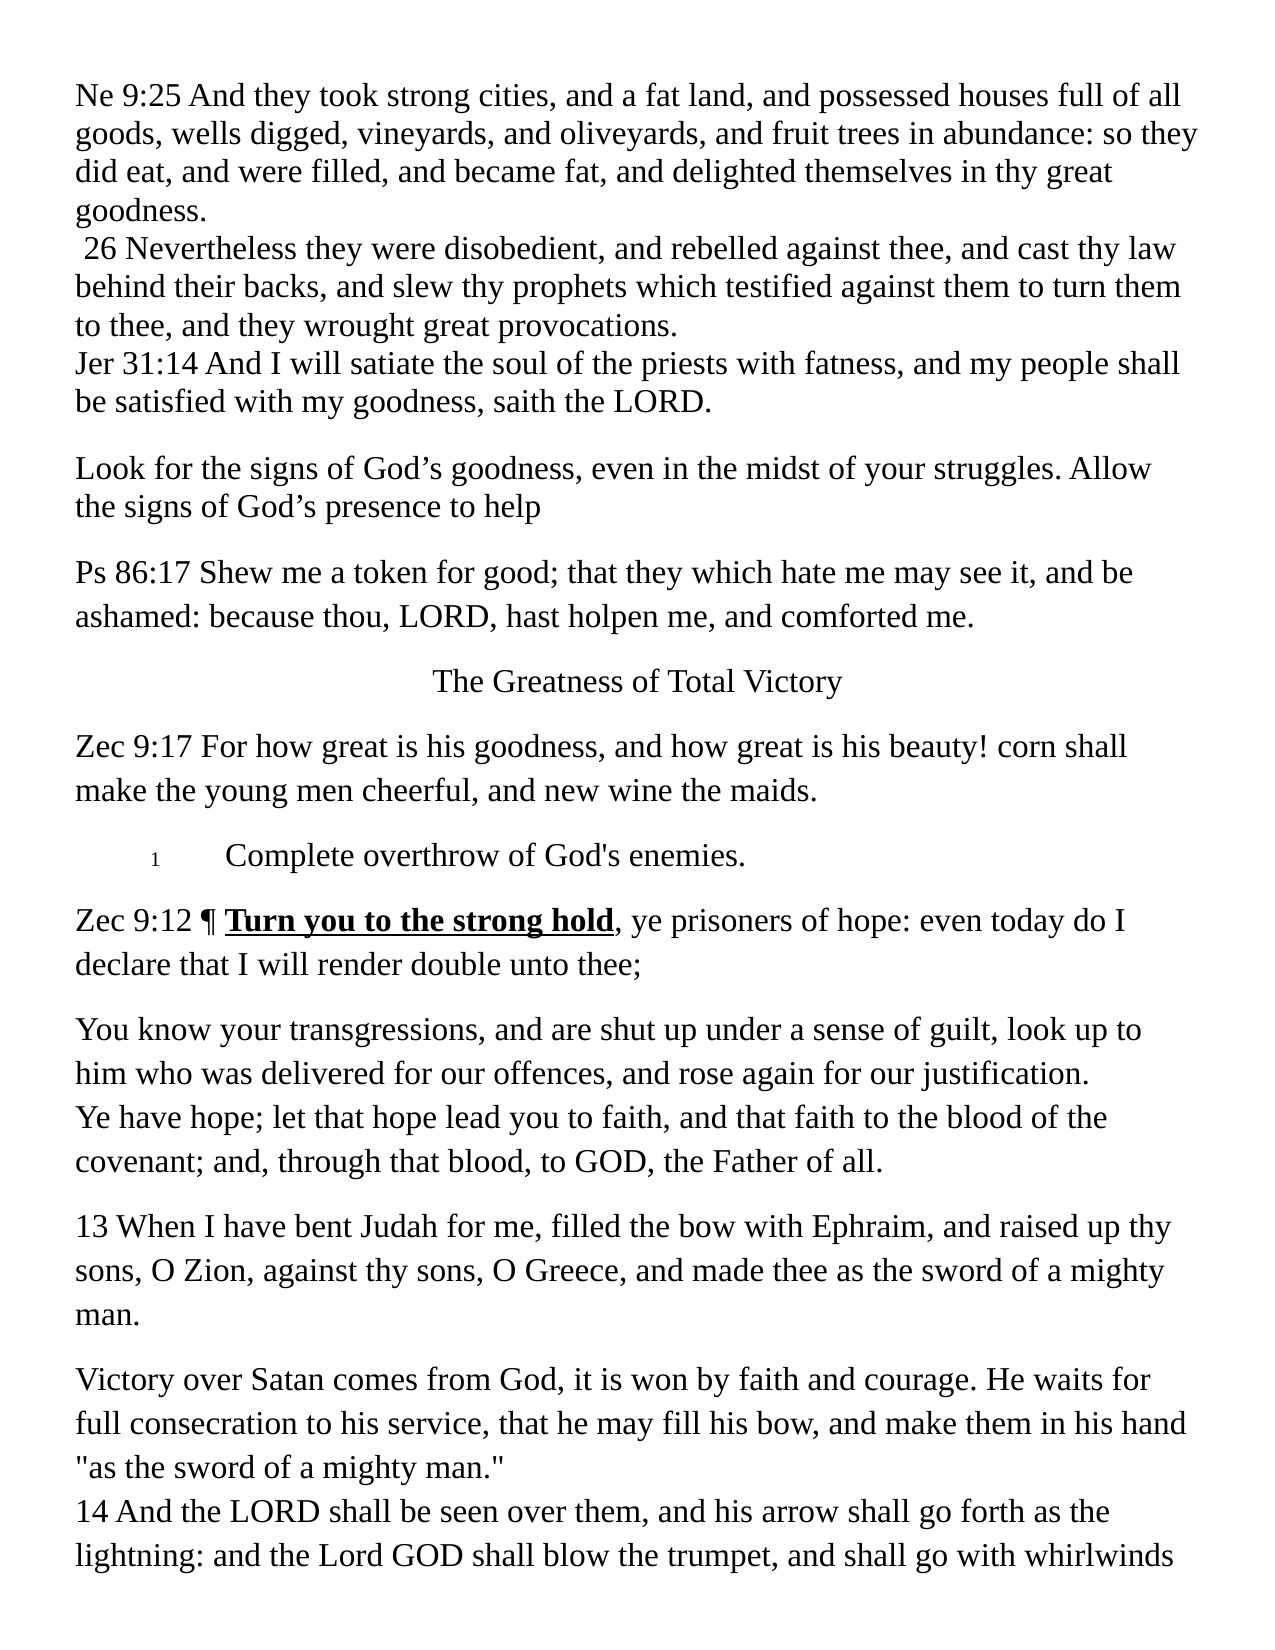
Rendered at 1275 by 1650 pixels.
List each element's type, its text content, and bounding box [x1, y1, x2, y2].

text Jer 31:14 And I will satiate the soul of the priests with fatness, and my people shall be satisfied with my goodness, saith the LORD. [75, 343, 1200, 420]
text Zec 9:12 ¶ Turn you to the strong hold, ye prisoners of hope: even today do I declare that I will render double unto thee; [75, 900, 1200, 983]
text Look for the signs of God’s goodness, even in the midst of your struggles. Allow the signs of God’s presence to help [75, 448, 1200, 525]
text Ps 86:17 Shew me a token for good; that they which hate me may see it, and be ashamed: because thou, LORD, hast holpen me, and comforted me. [75, 553, 1200, 635]
list Complete overthrow of God's enemies. [150, 836, 1200, 874]
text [75, 1359, 1200, 1574]
text 26 Nevertheless they were disobedient, and rebelled against thee, and cast thy law behind their backs, and slew thy prophets which testified against them to turn them to thee, and they wrought great provocations. [75, 228, 1200, 343]
text Ne 9:25 And they took strong cities, and a fat land, and possessed houses full of all goods, wells digged, vineyards, and oliveyards, and fruit trees in abundance: so they did eat, and were filled, and became fat, and delighted themselves in thy great goodness. [75, 75, 1200, 228]
text 13 When I have bent Judah for me, filled the bow with Ephraim, and raised up thy sons, O Zion, against thy sons, O Greece, and made thee as the sword of a mighty man. [75, 1206, 1200, 1333]
text Zec 9:17 For how great is his goodness, and how great is his beauty! corn shall make the young men cheerful, and new wine the maids. [75, 727, 1200, 809]
text You know your transgressions, and are shut up under a sense of guilt, look up to him who was delivered for our offences, and rose again for our justification. Ye have hope; let that hope lead you to faith, and that faith to the blood of the covenant; and, through that blood, to GOD, the Father of all. [75, 1009, 1200, 1180]
text The Greatness of Total Victory [75, 662, 1200, 700]
